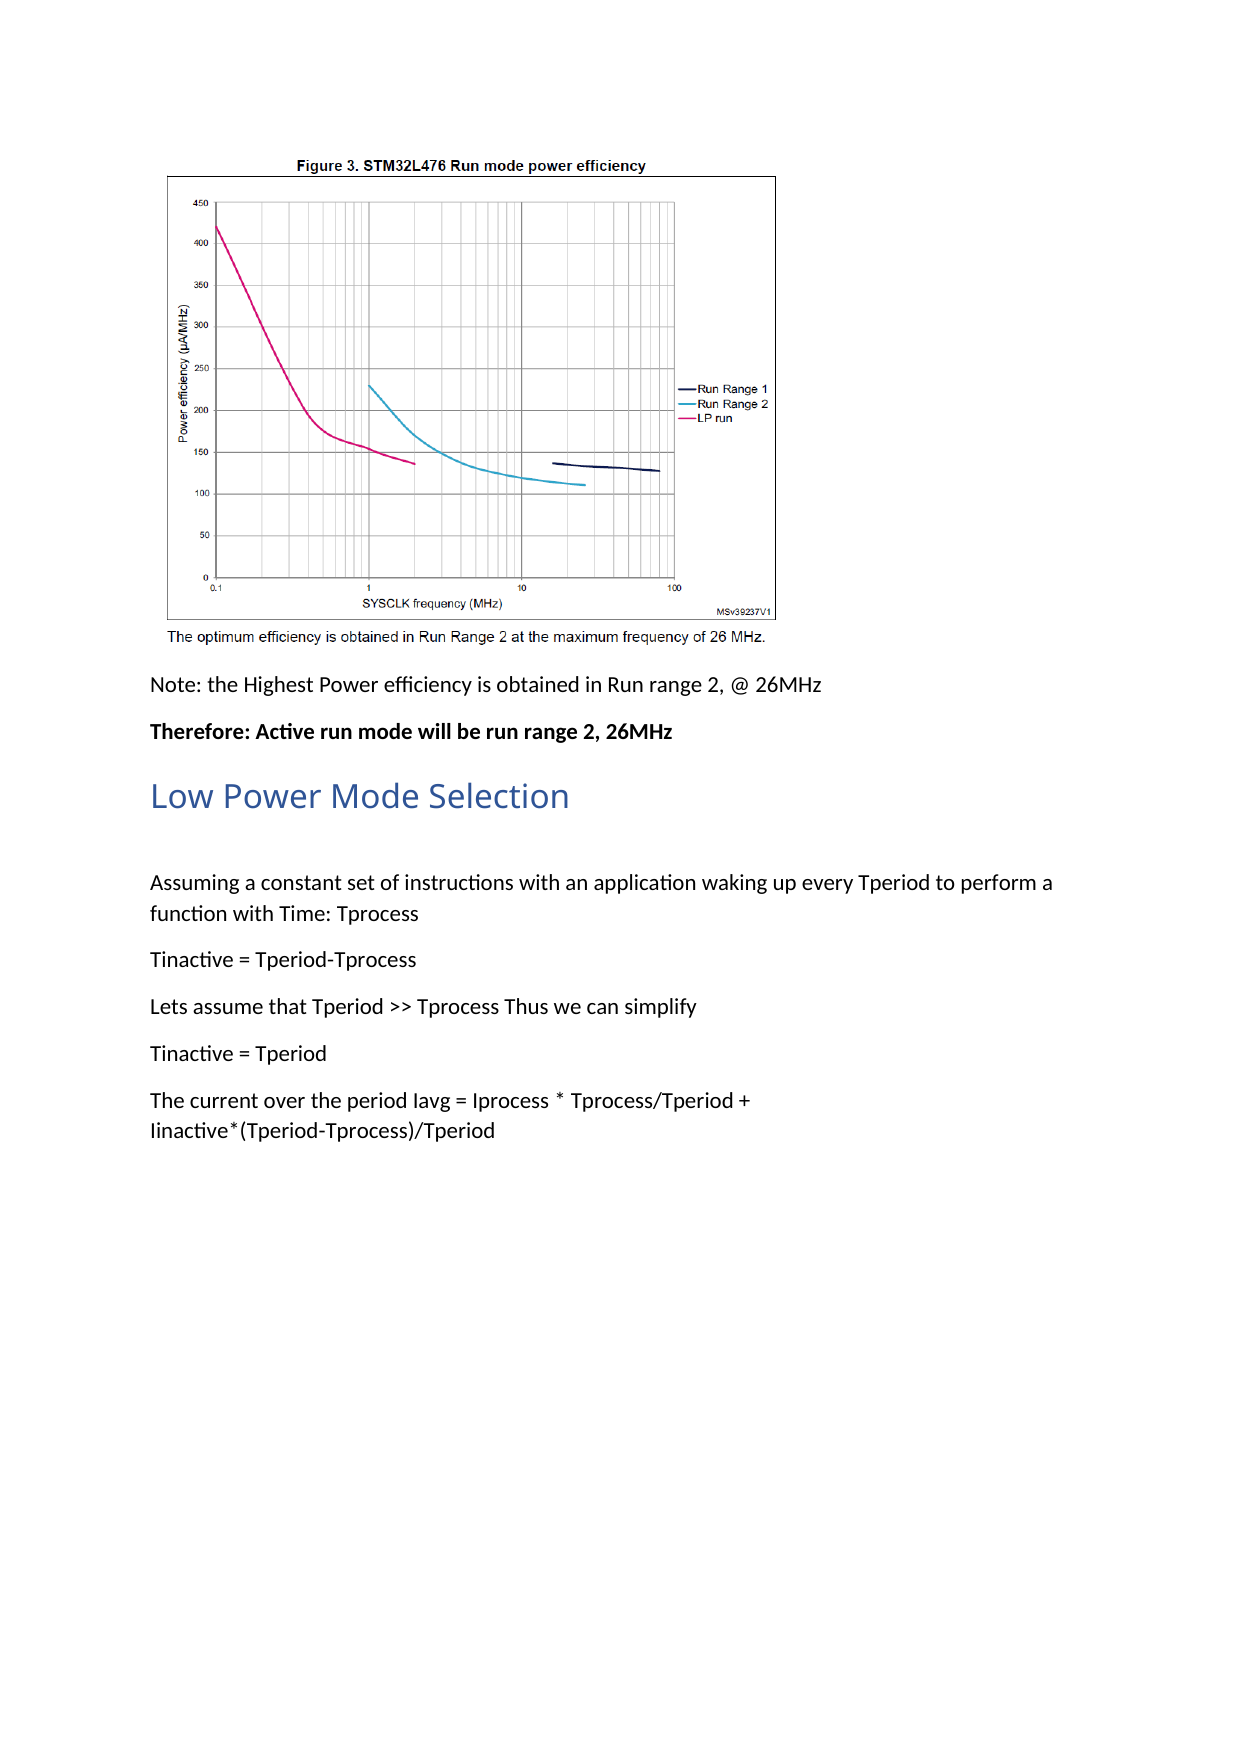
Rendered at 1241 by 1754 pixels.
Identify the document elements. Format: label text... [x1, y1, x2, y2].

picture [150, 150, 803, 652]
text Lets assume that Tperiod >> Tprocess Thus we can simplify [150, 992, 1090, 1021]
text Tinactive = Tperiod [150, 1039, 1090, 1067]
text Tinactive = Tperiod-Tprocess [150, 946, 1090, 974]
text Assuming a constant set of instructions with an application waking up every Tperiod to perform a function with Time: Tprocess [150, 868, 1090, 927]
subtitle Low Power Mode Selection [150, 773, 1090, 818]
text Note: the Highest Power efficiency is obtained in Run range 2, @ 26MHz [150, 671, 1090, 699]
text Therefore: Active run mode will be run range 2, 26MHz [150, 717, 1090, 746]
text The current over the period Iavg = Iprocess * Tprocess/Tperiod + Iinactive*(Tperiod-Tprocess)/Tperiod [150, 1086, 1090, 1144]
